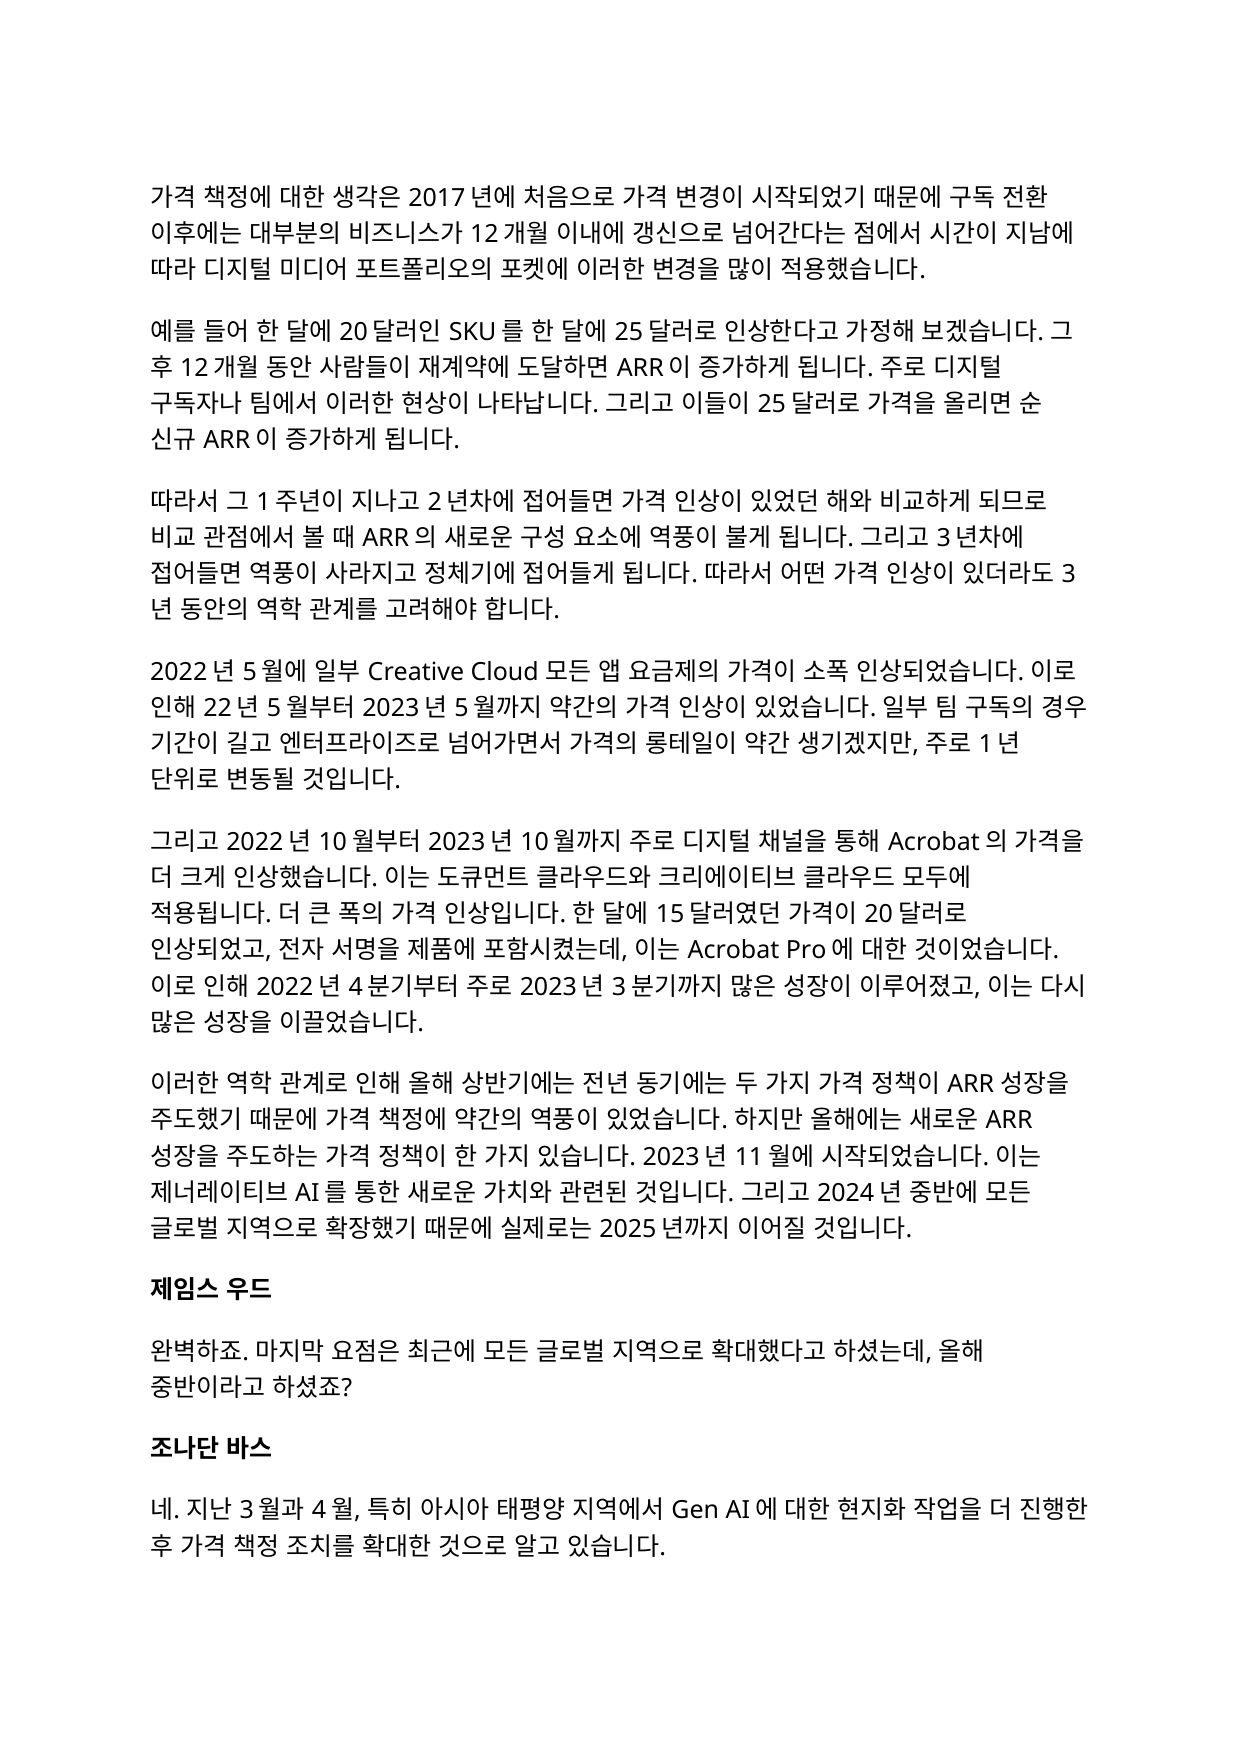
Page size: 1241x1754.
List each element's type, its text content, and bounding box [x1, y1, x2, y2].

text 네. 지난 3월과 4월, 특히 아시아 태평양 지역에서 Gen AI에 대한 현지화 작업을 더 진행한 후 가격 책정 조치를 확대한 것으로 알고 있습니다. [150, 1490, 1090, 1562]
text 이러한 역학 관계로 인해 올해 상반기에는 전년 동기에는 두 가지 가격 정책이 ARR 성장을 주도했기 때문에 가격 책정에 약간의 역풍이 있었습니다. 하지만 올해에는 새로운 ARR 성장을 주도하는 가격 정책이 한 가지 있습니다. 2023년 11월에 시작되었습니다. 이는 제너레이티브 AI를 통한 새로운 가치와 관련된 것입니다. 그리고 2024년 중반에 모든 글로벌 지역으로 확장했기 때문에 실제로는 2025년까지 이어질 것입니다. [150, 1063, 1090, 1245]
text 완벽하죠. 마지막 요점은 최근에 모든 글로벌 지역으로 확대했다고 하셨는데, 올해 중반이라고 하셨죠? [150, 1331, 1090, 1403]
text 따라서 그 1주년이 지나고 2년차에 접어들면 가격 인상이 있었던 해와 비교하게 되므로 비교 관점에서 볼 때 ARR의 새로운 구성 요소에 역풍이 불게 됩니다. 그리고 3년차에 접어들면 역풍이 사라지고 정체기에 접어들게 됩니다. 따라서 어떤 가격 인상이 있더라도 3년 동안의 역학 관계를 고려해야 합니다. [150, 481, 1090, 626]
text 조나단 바스 [150, 1428, 1090, 1465]
text 제임스 우드 [150, 1270, 1090, 1306]
text 그리고 2022년 10월부터 2023년 10월까지 주로 디지털 채널을 통해 Acrobat의 가격을 더 크게 인상했습니다. 이는 도큐먼트 클라우드와 크리에이티브 클라우드 모두에 적용됩니다. 더 큰 폭의 가격 인상입니다. 한 달에 15달러였던 가격이 20달러로 인상되었고, 전자 서명을 제품에 포함시켰는데, 이는 Acrobat Pro에 대한 것이었습니다. 이로 인해 2022년 4분기부터 주로 2023년 3분기까지 많은 성장이 이루어졌고, 이는 다시 많은 성장을 이끌었습니다. [150, 821, 1090, 1038]
text 2022년 5월에 일부 Creative Cloud 모든 앱 요금제의 가격이 소폭 인상되었습니다. 이로 인해 22년 5월부터 2023년 5월까지 약간의 가격 인상이 있었습니다. 일부 팀 구독의 경우 기간이 길고 엔터프라이즈로 넘어가면서 가격의 롱테일이 약간 생기겠지만, 주로 1년 단위로 변동될 것입니다. [150, 651, 1090, 796]
text 예를 들어 한 달에 20달러인 SKU를 한 달에 25달러로 인상한다고 가정해 보겠습니다. 그 후 12개월 동안 사람들이 재계약에 도달하면 ARR이 증가하게 됩니다. 주로 디지털 구독자나 팀에서 이러한 현상이 나타납니다. 그리고 이들이 25달러로 가격을 올리면 순 신규 ARR이 증가하게 됩니다. [150, 311, 1090, 456]
text 가격 책정에 대한 생각은 2017년에 처음으로 가격 변경이 시작되었기 때문에 구독 전환 이후에는 대부분의 비즈니스가 12개월 이내에 갱신으로 넘어간다는 점에서 시간이 지남에 따라 디지털 미디어 포트폴리오의 포켓에 이러한 변경을 많이 적용했습니다. [150, 177, 1090, 286]
